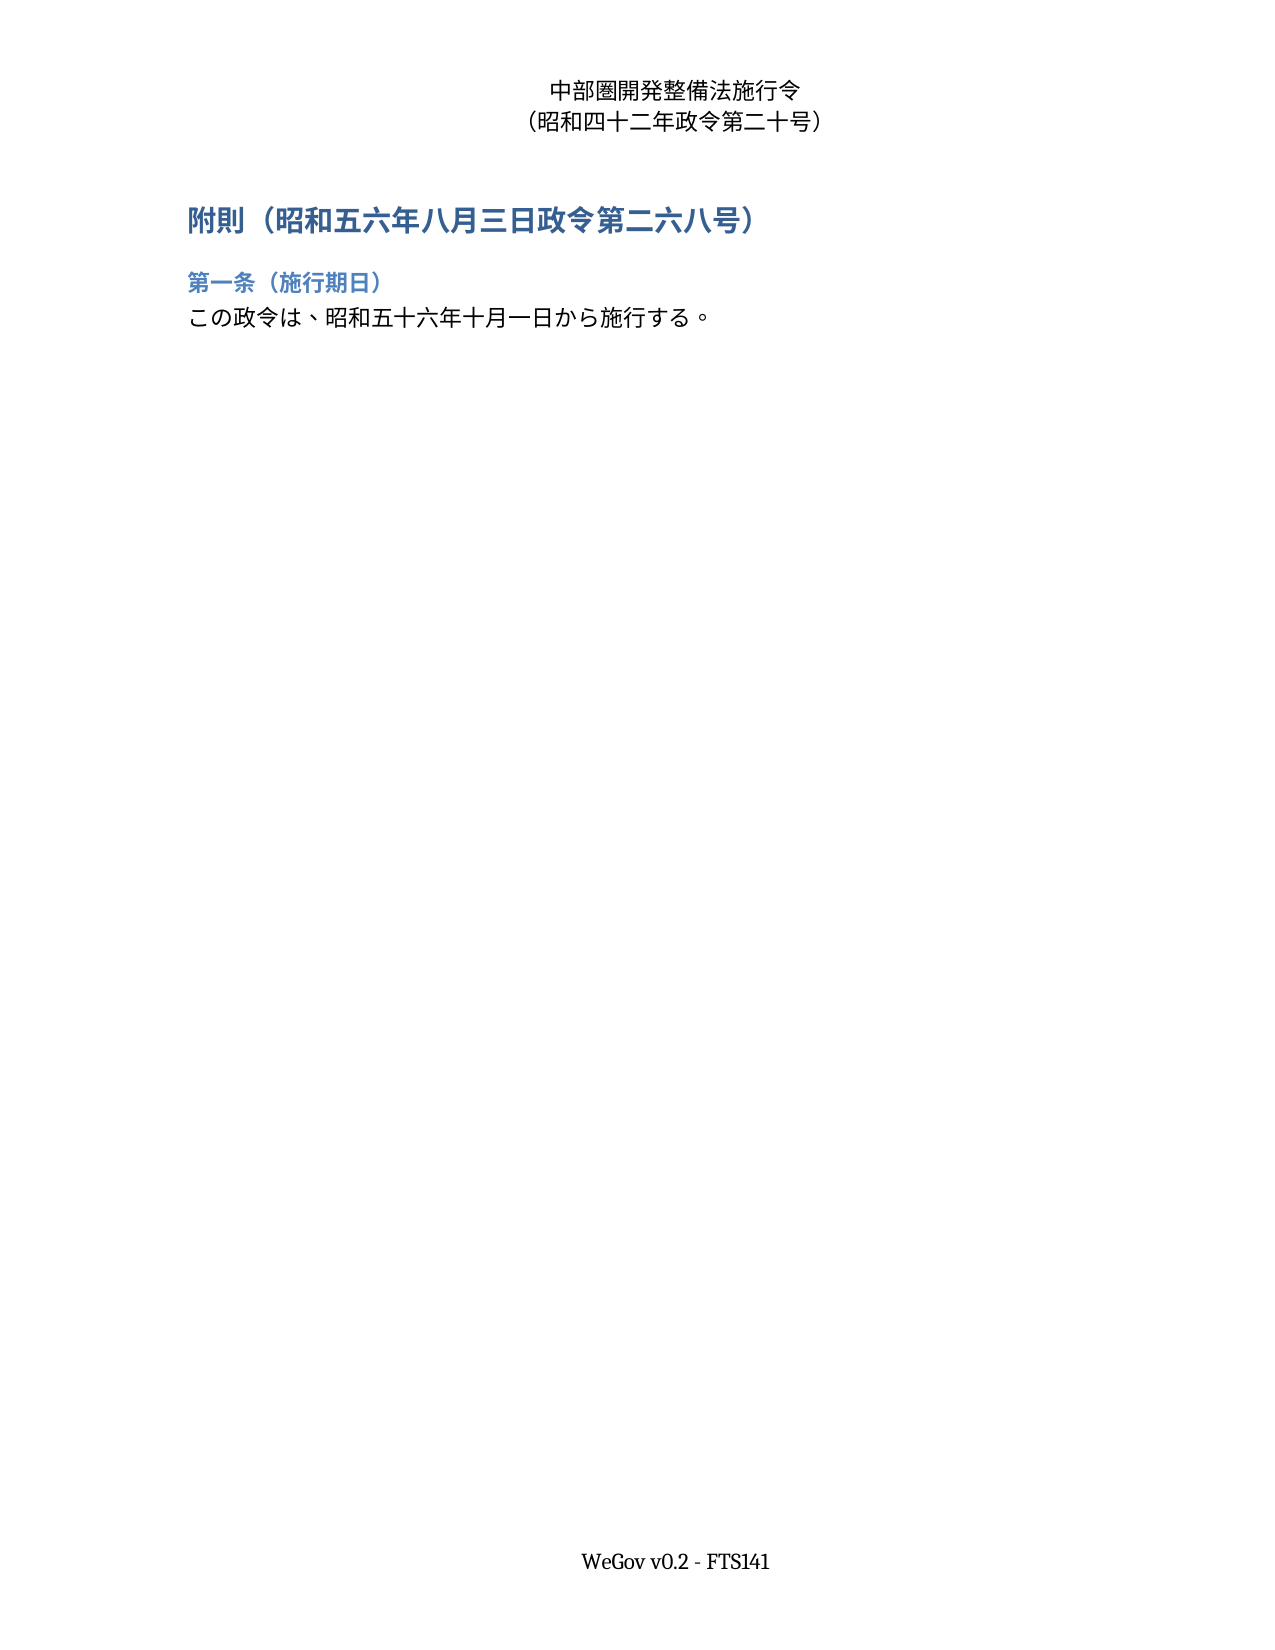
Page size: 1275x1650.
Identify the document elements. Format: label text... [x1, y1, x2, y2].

subtitle 第一条（施行期日） [187, 266, 1087, 298]
text この政令は、昭和五十六年十月一日から施行する。 [187, 302, 1087, 334]
subtitle 附則（昭和五六年八月三日政令第二六八号） [187, 200, 1087, 240]
